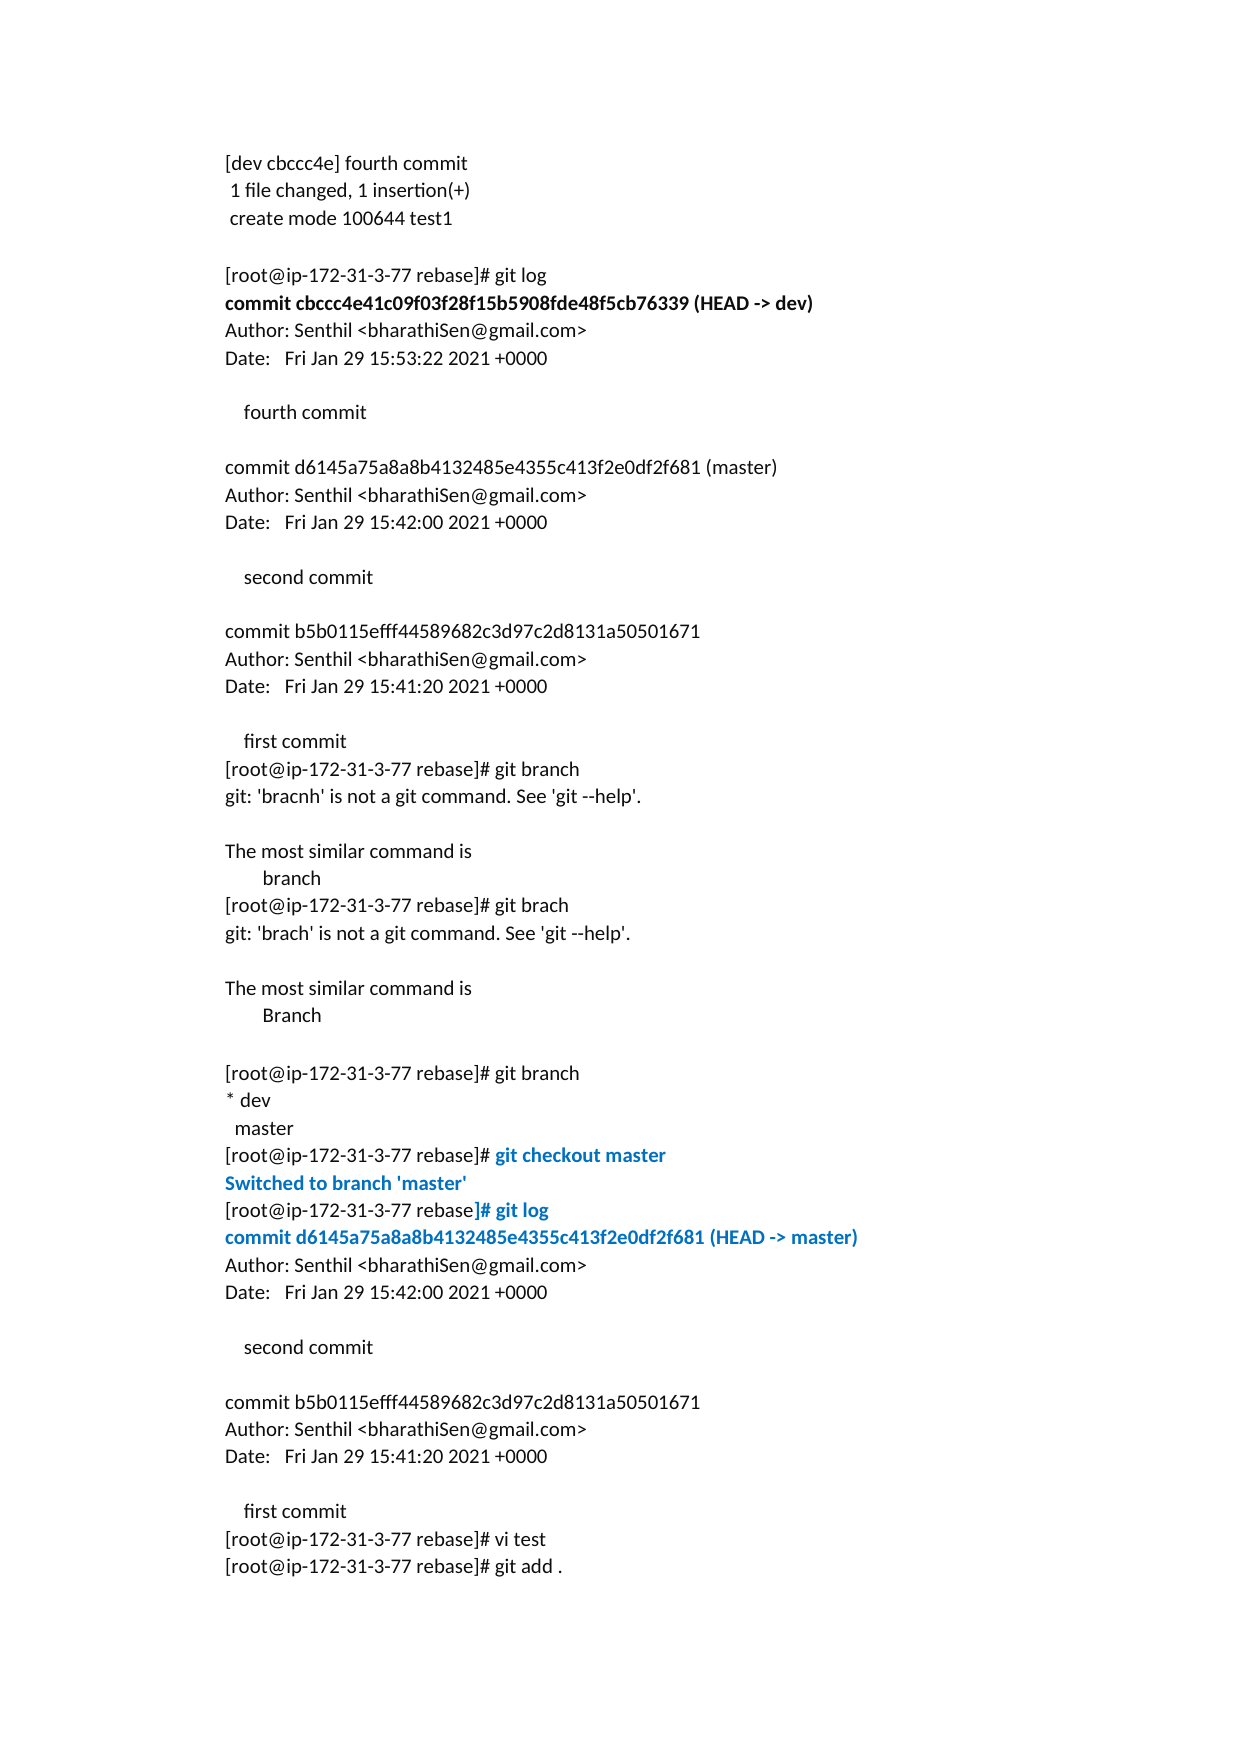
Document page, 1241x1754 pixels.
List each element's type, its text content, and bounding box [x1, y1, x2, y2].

list [root@ip-172-31-3-77 rebase]# git branch [225, 1060, 1090, 1086]
list Author: Senthil <bharathiSen@gmail.com> [225, 646, 1090, 672]
list * dev [225, 1087, 1090, 1113]
list Author: Senthil <bharathiSen@gmail.com> [225, 1252, 1090, 1277]
list second commit [225, 1334, 1090, 1359]
list first commit [225, 728, 1090, 754]
list git: 'bracnh' is not a git command. See 'git --help'. [225, 783, 1090, 808]
list Author: Senthil <bharathiSen@gmail.com> [225, 317, 1090, 343]
list Date: Fri Jan 29 15:41:20 2021 +0000 [225, 673, 1090, 699]
list The most similar command is [225, 975, 1090, 1000]
list commit cbccc4e41c09f03f28f15b5908fde48f5cb76339 (HEAD -> dev) [225, 290, 1090, 315]
list second commit [225, 564, 1090, 589]
list Date: Fri Jan 29 15:42:00 2021 +0000 [225, 509, 1090, 534]
list commit d6145a75a8a8b4132485e4355c413f2e0df2f681 (master) [225, 454, 1090, 480]
list commit b5b0115efff44589682c3d97c2d8131a50501671 [225, 1389, 1090, 1414]
list [root@ip-172-31-3-77 rebase]# git brach [225, 893, 1090, 918]
list fourth commit [225, 399, 1090, 425]
list git: 'brach' is not a git command. See 'git --help'. [225, 920, 1090, 946]
list create mode 100644 test1 [225, 205, 1090, 260]
list [dev cbccc4e] fourth commit [225, 150, 1090, 175]
list Branch [225, 1002, 1090, 1058]
list master [225, 1115, 1090, 1140]
list branch [225, 865, 1090, 891]
list Author: Senthil <bharathiSen@gmail.com> [225, 482, 1090, 507]
list [root@ip-172-31-3-77 rebase]# vi test [225, 1526, 1090, 1551]
list Date: Fri Jan 29 15:53:22 2021 +0000 [225, 345, 1090, 370]
list [root@ip-172-31-3-77 rebase]# git log [225, 1197, 1090, 1222]
list commit d6145a75a8a8b4132485e4355c413f2e0df2f681 (HEAD -> master) [225, 1224, 1090, 1250]
list 1 file changed, 1 insertion(+) [225, 177, 1090, 203]
list [root@ip-172-31-3-77 rebase]# git branch [225, 756, 1090, 781]
list Switched to branch 'master' [225, 1170, 1090, 1195]
list Date: Fri Jan 29 15:42:00 2021 +0000 [225, 1279, 1090, 1305]
list commit b5b0115efff44589682c3d97c2d8131a50501671 [225, 619, 1090, 644]
list Date: Fri Jan 29 15:41:20 2021 +0000 [225, 1444, 1090, 1469]
list first commit [225, 1498, 1090, 1524]
list [root@ip-172-31-3-77 rebase]# git add . [225, 1553, 1090, 1579]
list The most similar command is [225, 838, 1090, 863]
list [root@ip-172-31-3-77 rebase]# git checkout master [225, 1142, 1090, 1168]
list Author: Senthil <bharathiSen@gmail.com> [225, 1416, 1090, 1442]
list [root@ip-172-31-3-77 rebase]# git log [225, 263, 1090, 288]
